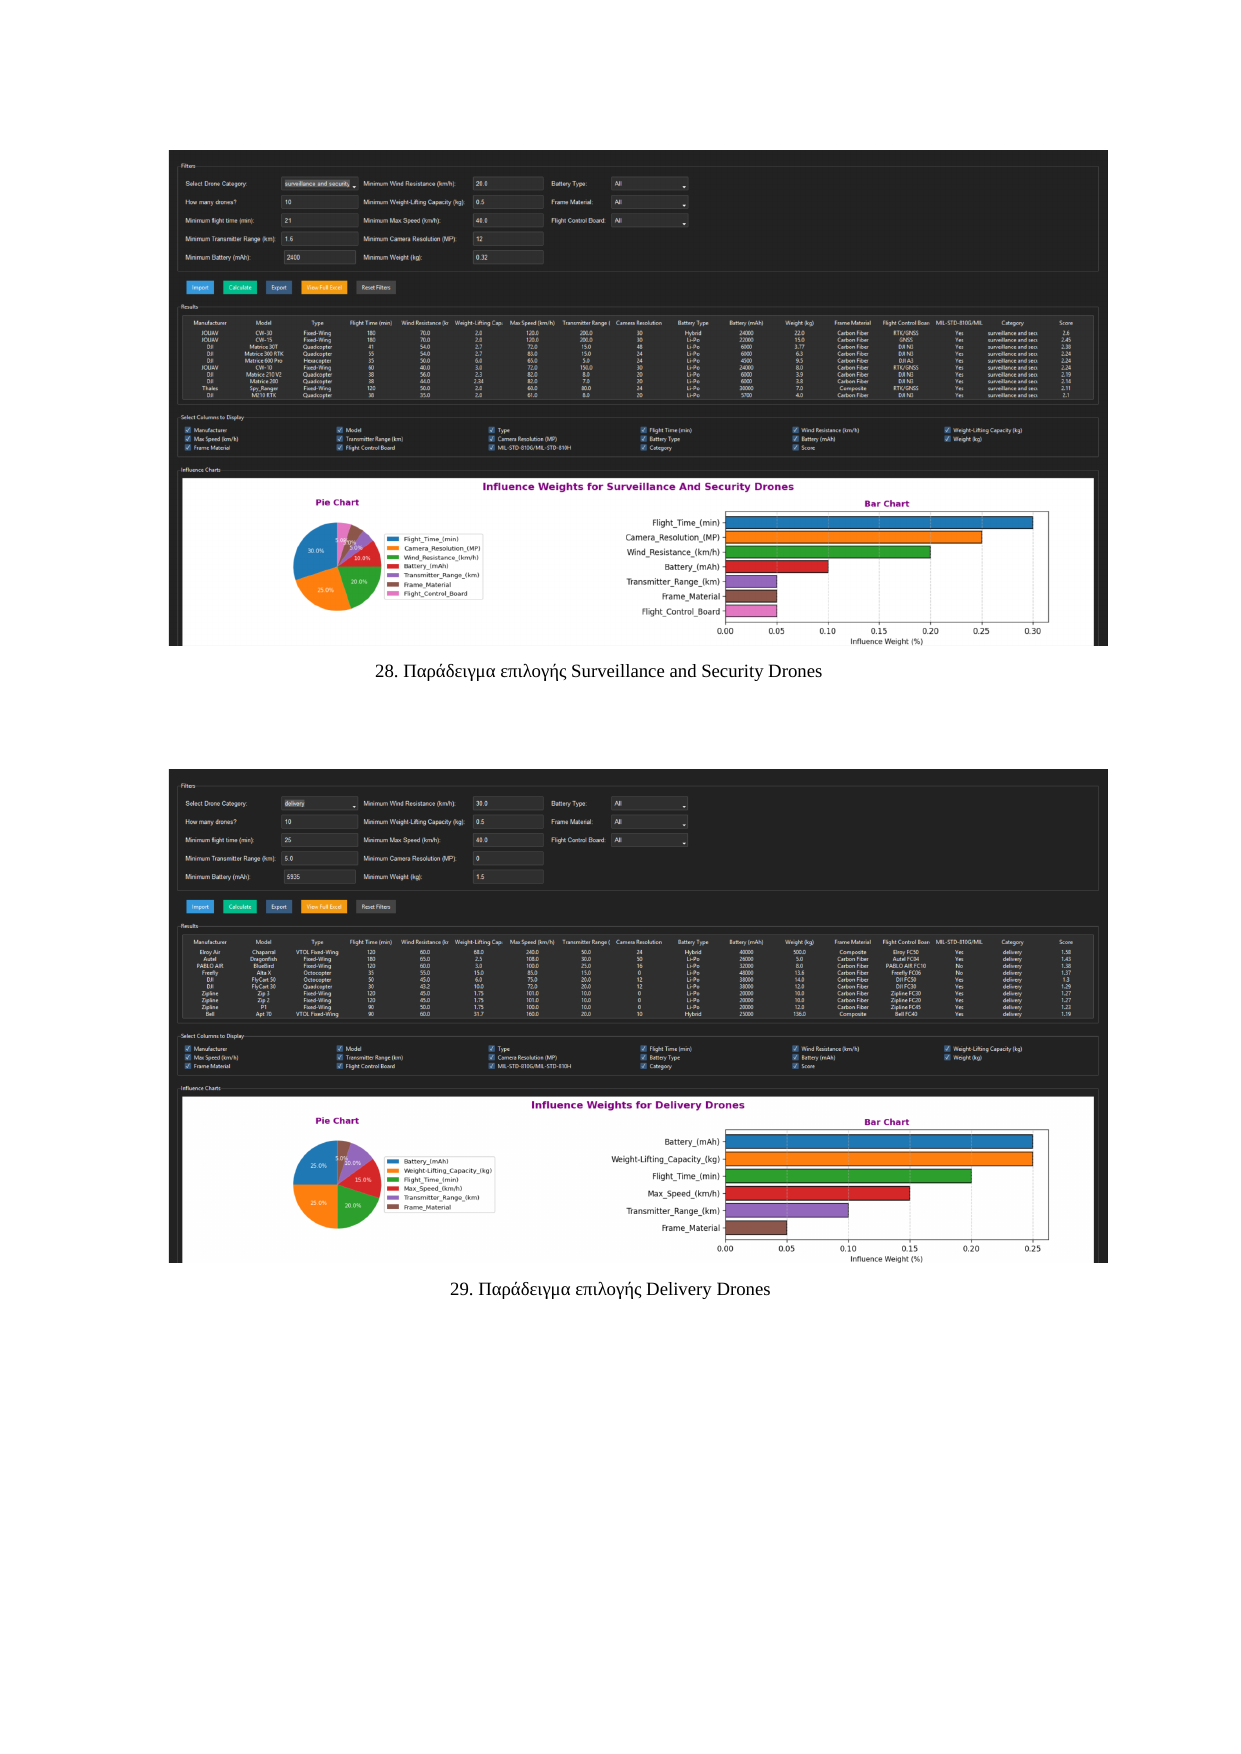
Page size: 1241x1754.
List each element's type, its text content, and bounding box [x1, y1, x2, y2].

text 28. Παράδειγμα επιλογής Surveillance and Security Drones 29. Παράδειγμα επιλογής Delivery Drones [150, 150, 1090, 1302]
